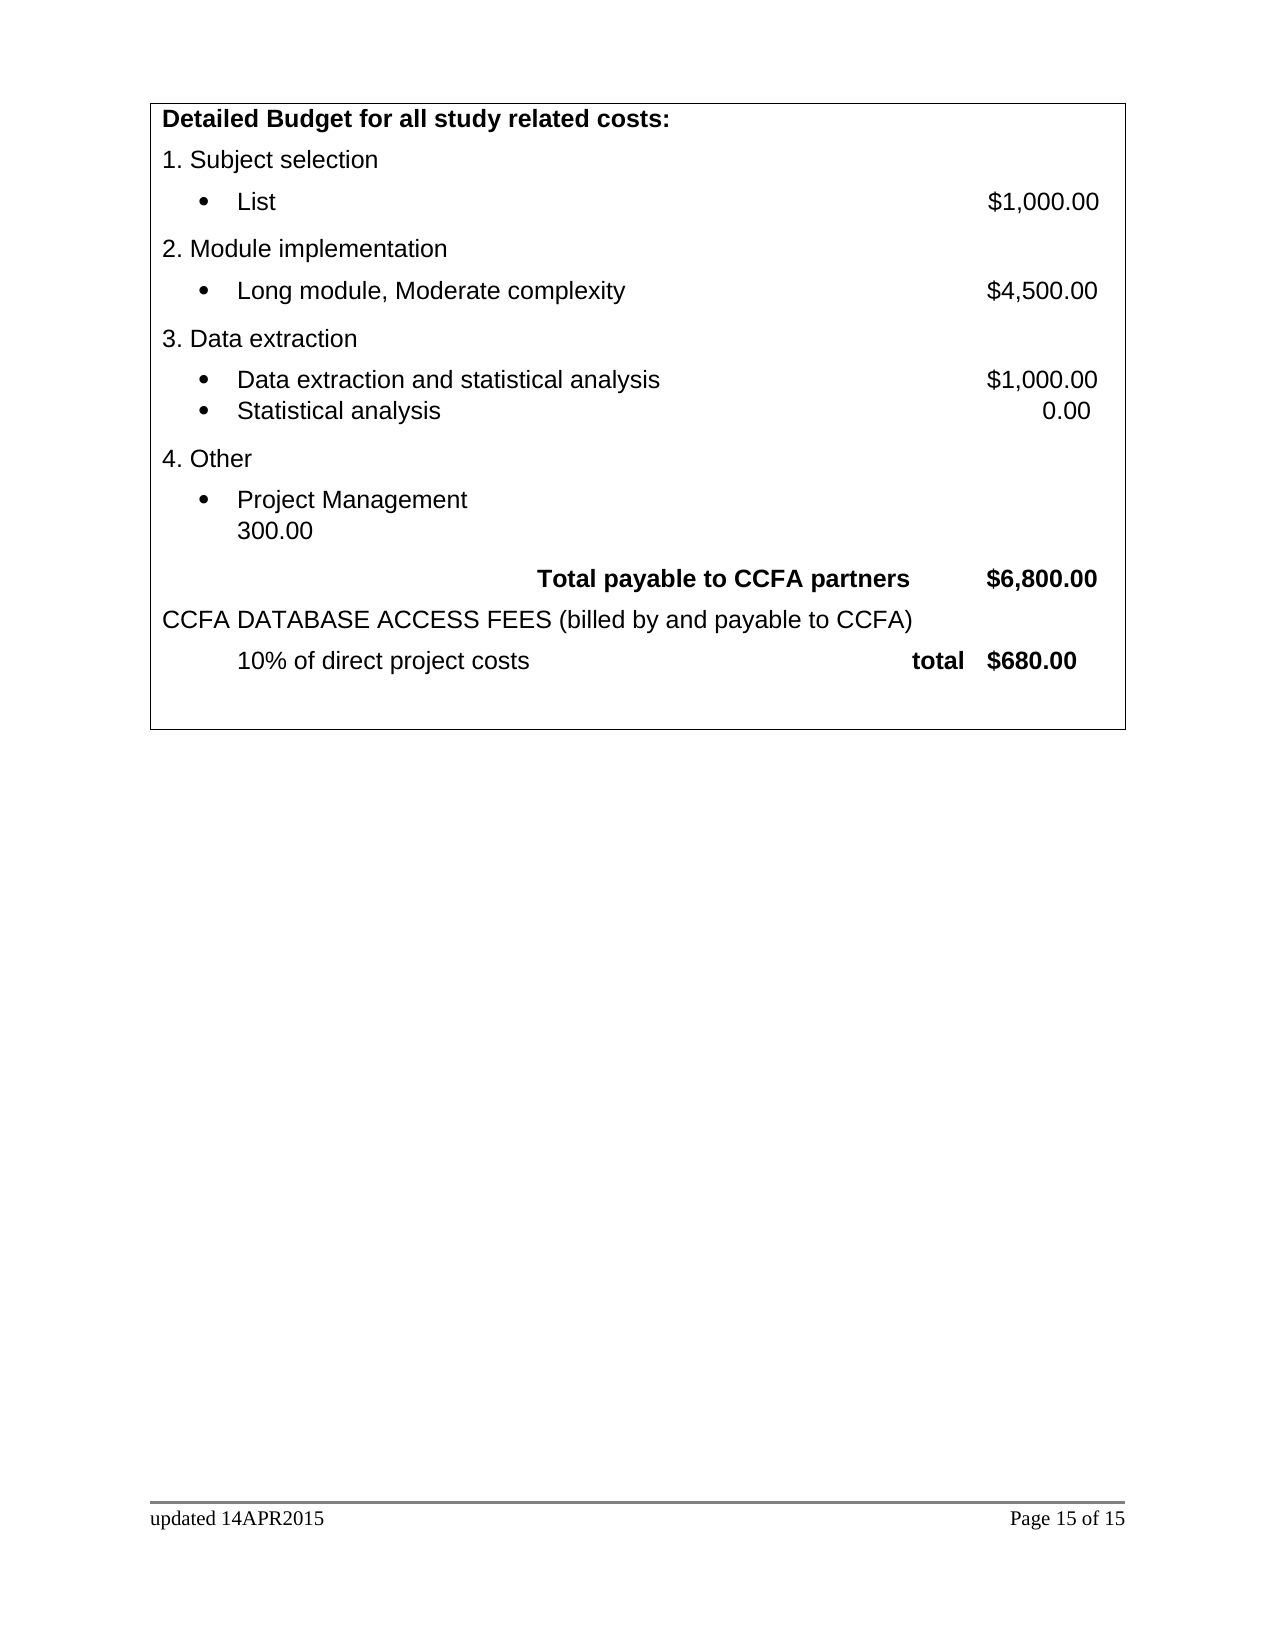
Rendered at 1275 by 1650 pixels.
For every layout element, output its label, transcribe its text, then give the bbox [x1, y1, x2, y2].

table_cell Detailed Budget for all study related costs: 1. Subject selection List $1,000.00 2. Module implementation Long module, Moderate complexity $4,500.00 3. Data extraction Data extraction and statistical analysis $1,000.00 Statistical analysis 0.00 4. Other Project Management 300.00 Total payable to CCFA partners $6,800.00 CCFA DATABASE ACCESS FEES (billed by and payable to CCFA) 10% of direct project costs total $680.00 [151, 104, 1125, 729]
